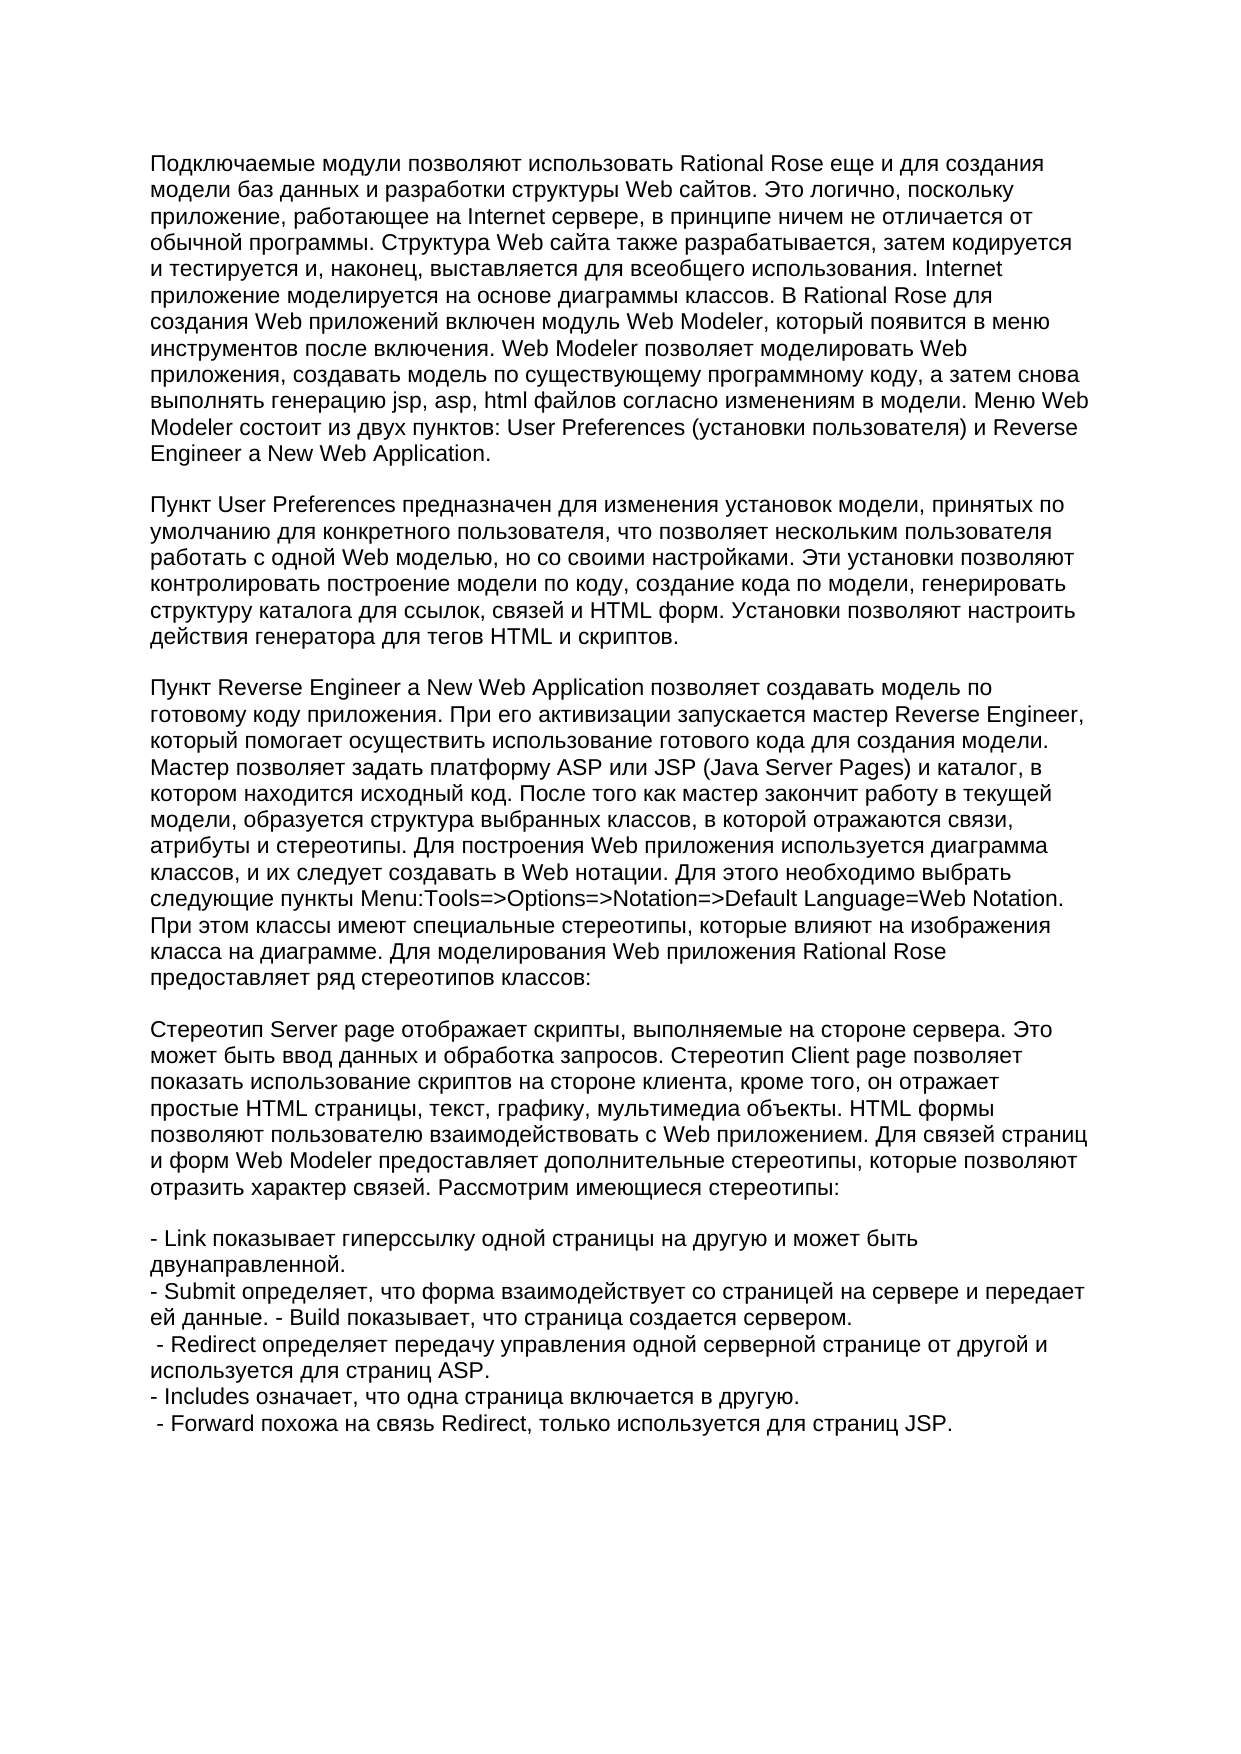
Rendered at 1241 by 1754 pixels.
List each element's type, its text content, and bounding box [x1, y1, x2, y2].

text - Forward похожа на связь Redirect, только используется для страниц JSP. [150, 1409, 1090, 1436]
text - Redirect определяет передачу управления одной серверной странице от другой и используется для страниц ASP. [150, 1331, 1090, 1383]
text Стереотип Server page отображает скрипты, выполняемые на стороне сервера. Это может быть ввод данных и обработка запросов. Стереотип Client page позволяет показать использование скриптов на стороне клиента, кроме того, он отражает простые HTML страницы, текст, графику, мультимедиа объекты. HTML формы позволяют пользователю взаимодействовать с Web приложением. Для связей страниц и форм Web Modeler предоставляет дополнительные стереотипы, которые позволяют отразить характер связей. Рассмотрим имеющиеся стереотипы: [150, 1016, 1090, 1200]
text - Link показывает гиперссылку одной страницы на другую и может быть двунаправленной. [150, 1225, 1090, 1278]
text Пункт Reverse Engineer a New Web Application позволяет создавать модель по готовому коду приложения. При его активизации запускается мастер Reverse Engineer, который помогает осуществить использование готового кода для создания модели. Мастер позволяет задать платформу ASP или JSP (Java Server Pages) и каталог, в котором находится исходный код. После того как мастер закончит работу в текущей модели, образуется структура выбранных классов, в которой отражаются связи, атрибуты и стереотипы. Для построения Web приложения используется диаграмма классов, и их следует создавать в Web нотации. Для этого необходимо выбрать следующие пункты Menu:Tools=>Options=>Notation=>Default Language=Web Notation. При этом классы имеют специальные стереотипы, которые влияют на изображения класса на диаграмме. Для моделирования Web приложения Rational Rose предоставляет ряд стереотипов классов: [150, 674, 1090, 991]
text - Includes означает, что одна страница включается в другую. [150, 1383, 1090, 1409]
text - Submit определяет, что форма взаимодействует со страницей на сервере и передает ей данные. - Build показывает, что страница создается сервером. [150, 1278, 1090, 1331]
text Пункт User Preferences предназначен для изменения установок модели, принятых по умолчанию для конкретного пользователя, что позволяет нескольким пользователя работать с одной Web моделью, но со своими настройками. Эти установки позволяют контролировать построение модели по коду, создание кода по модели, генерировать структуру каталога для ссылок, связей и HTML форм. Установки позволяют настроить действия генератора для тегов HTML и скриптов. [150, 491, 1090, 649]
text Подключаемые модули позволяют использовать Rational Rose еще и для создания модели баз данных и разработки структуры Web сайтов. Это логично, поскольку приложение, работающее на Internet сервере, в принципе ничем не отличается от обычной программы. Структура Web сайта также разрабатывается, затем кодируется и тестируется и, наконец, выставляется для всеобщего использования. Internet приложение моделируется на основе диаграммы классов. В Rational Rose для создания Web приложений включен модуль Web Modeler, который появится в меню инструментов после включения. Web Modeler позволяет моделировать Web приложения, создавать модель по существующему программному коду, а затем снова выполнять генерацию jsp, asp, html файлов согласно изменениям в модели. Меню Web Modeler состоит из двух пунктов: User Preferences (установки пользователя) и Reverse Engineer a New Web Application. [150, 150, 1090, 466]
